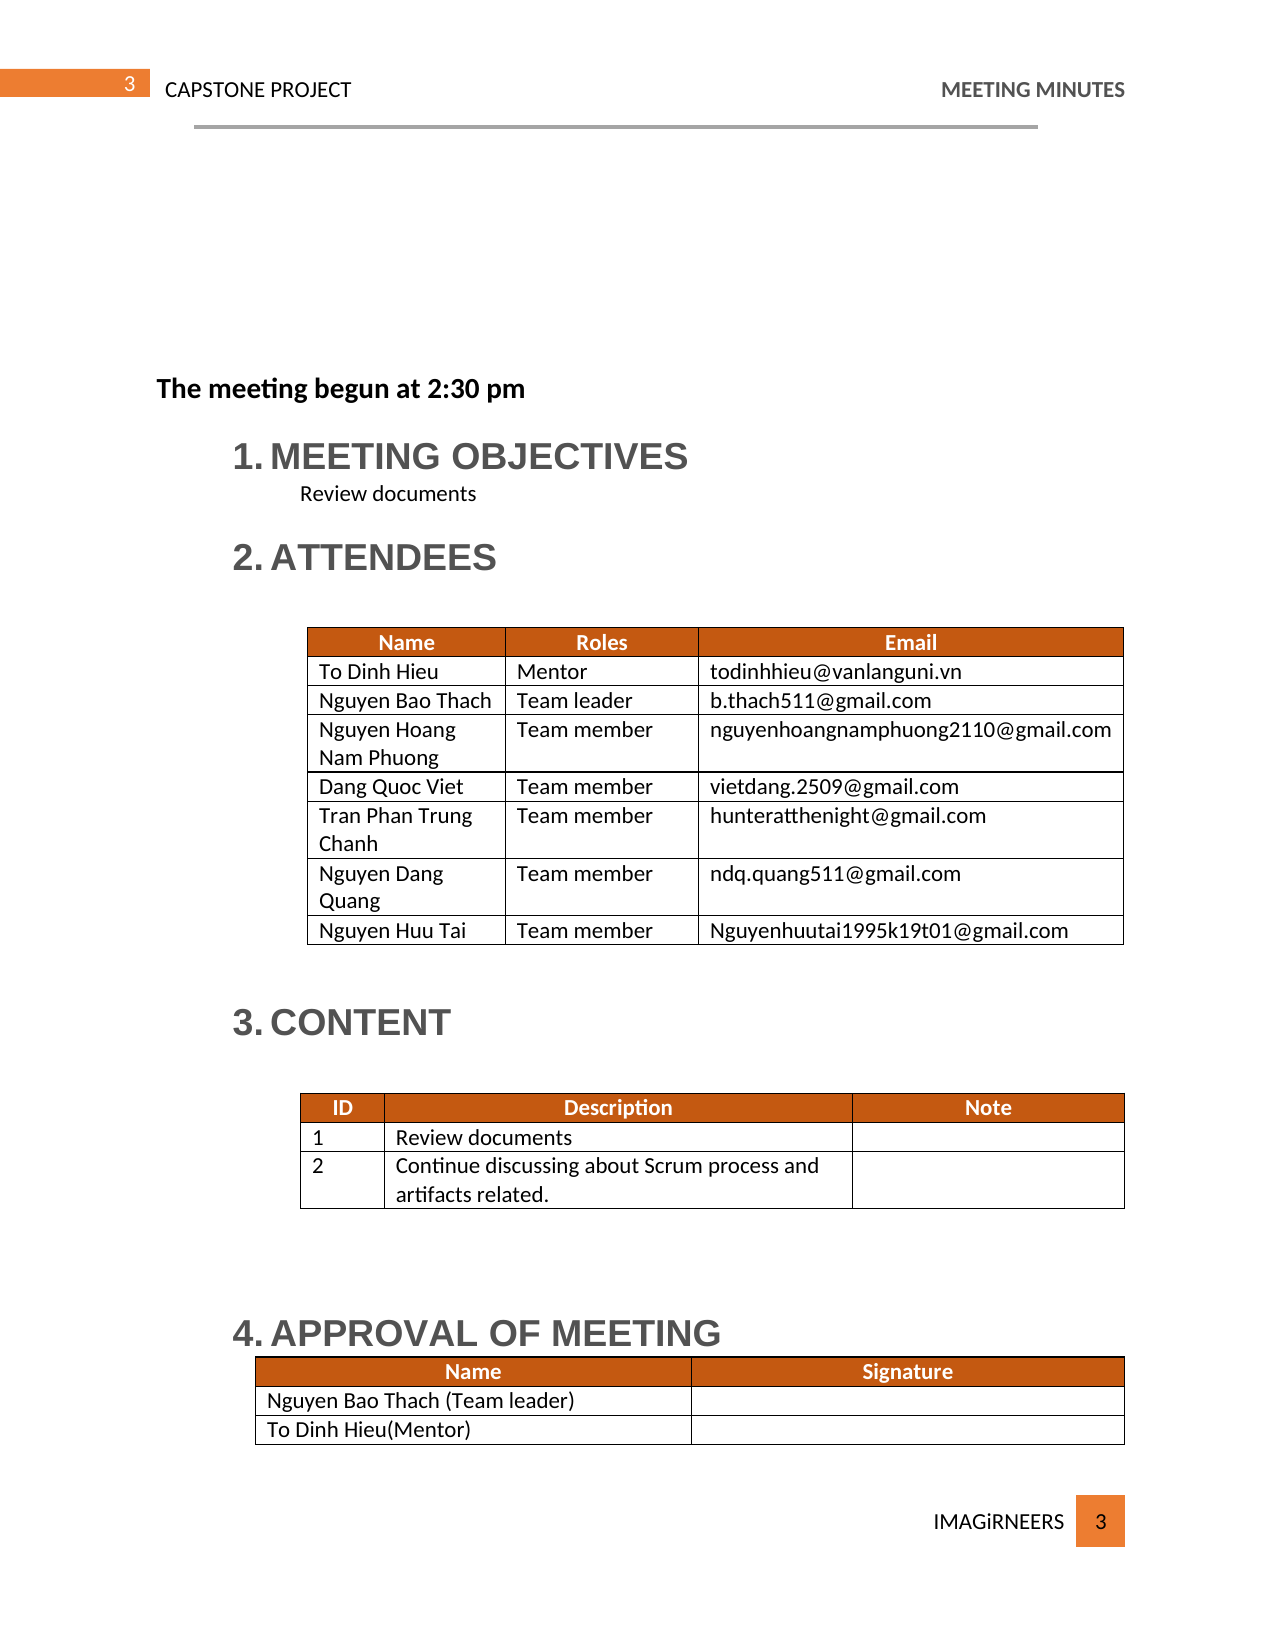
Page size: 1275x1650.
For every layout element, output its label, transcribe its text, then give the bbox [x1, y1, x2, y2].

table_cell [692, 1387, 1124, 1414]
table_header Note [853, 1094, 1124, 1122]
table_cell Continue discussing about Scrum process and artifacts related. [385, 1152, 852, 1208]
table_cell Nguyen Huu Tai [308, 916, 505, 944]
table_cell Tran Phan Trung Chanh [308, 802, 505, 858]
table_cell Team member [506, 715, 698, 771]
table_cell [853, 1123, 1124, 1151]
table_cell Nguyen Bao Thach (Team leader) [256, 1387, 691, 1414]
table_cell todinhhieu@vanlanguni.vn [699, 657, 1123, 685]
table_cell [692, 1416, 1124, 1444]
table_cell Nguyen Bao Thach [308, 686, 505, 714]
table_header Email [699, 628, 1123, 656]
table_header Name [256, 1358, 691, 1386]
table_header Name [308, 628, 505, 656]
table_cell To Dinh Hieu(Mentor) [256, 1416, 691, 1444]
table_cell Team member [506, 859, 698, 915]
table_cell b.thach511@gmail.com [699, 686, 1123, 714]
table_cell Mentor [506, 657, 698, 685]
table_header Roles [506, 628, 698, 656]
table_cell 2 [301, 1152, 384, 1208]
table_header ID [301, 1094, 384, 1122]
table_cell Nguyenhuutai1995k19t01@gmail.com [699, 916, 1123, 944]
table_cell Nguyen Dang Quang [308, 859, 505, 915]
table_cell Nguyen Hoang Nam Phuong [308, 715, 505, 771]
table_cell To Dinh Hieu [308, 657, 505, 685]
subtitle MEETING OBJECTIVES [232, 434, 1125, 477]
table_cell Team leader [506, 686, 698, 714]
text Review documents [225, 479, 1125, 507]
text The meeting begun at 2:30 pm [150, 370, 1125, 406]
table_cell 1 [301, 1123, 384, 1151]
table_cell vietdang.2509@gmail.com [699, 773, 1123, 801]
subtitle ATTENDEES [232, 535, 1125, 578]
table_header Description [385, 1094, 852, 1122]
table_cell hunteratthenight@gmail.com [699, 802, 1123, 858]
table_cell Team member [506, 773, 698, 801]
subtitle APPROVAL OF MEETING [232, 1311, 1125, 1354]
table_cell Review documents [385, 1123, 852, 1151]
table_cell Team member [506, 916, 698, 944]
table_cell [853, 1152, 1124, 1208]
subtitle CONTENT [232, 1000, 1125, 1043]
table_cell ndq.quang511@gmail.com [699, 859, 1123, 915]
table_cell nguyenhoangnamphuong2110@gmail.com [699, 715, 1123, 771]
table_cell Dang Quoc Viet [308, 773, 505, 801]
table_header Signature [692, 1358, 1124, 1386]
table_cell Team member [506, 802, 698, 858]
